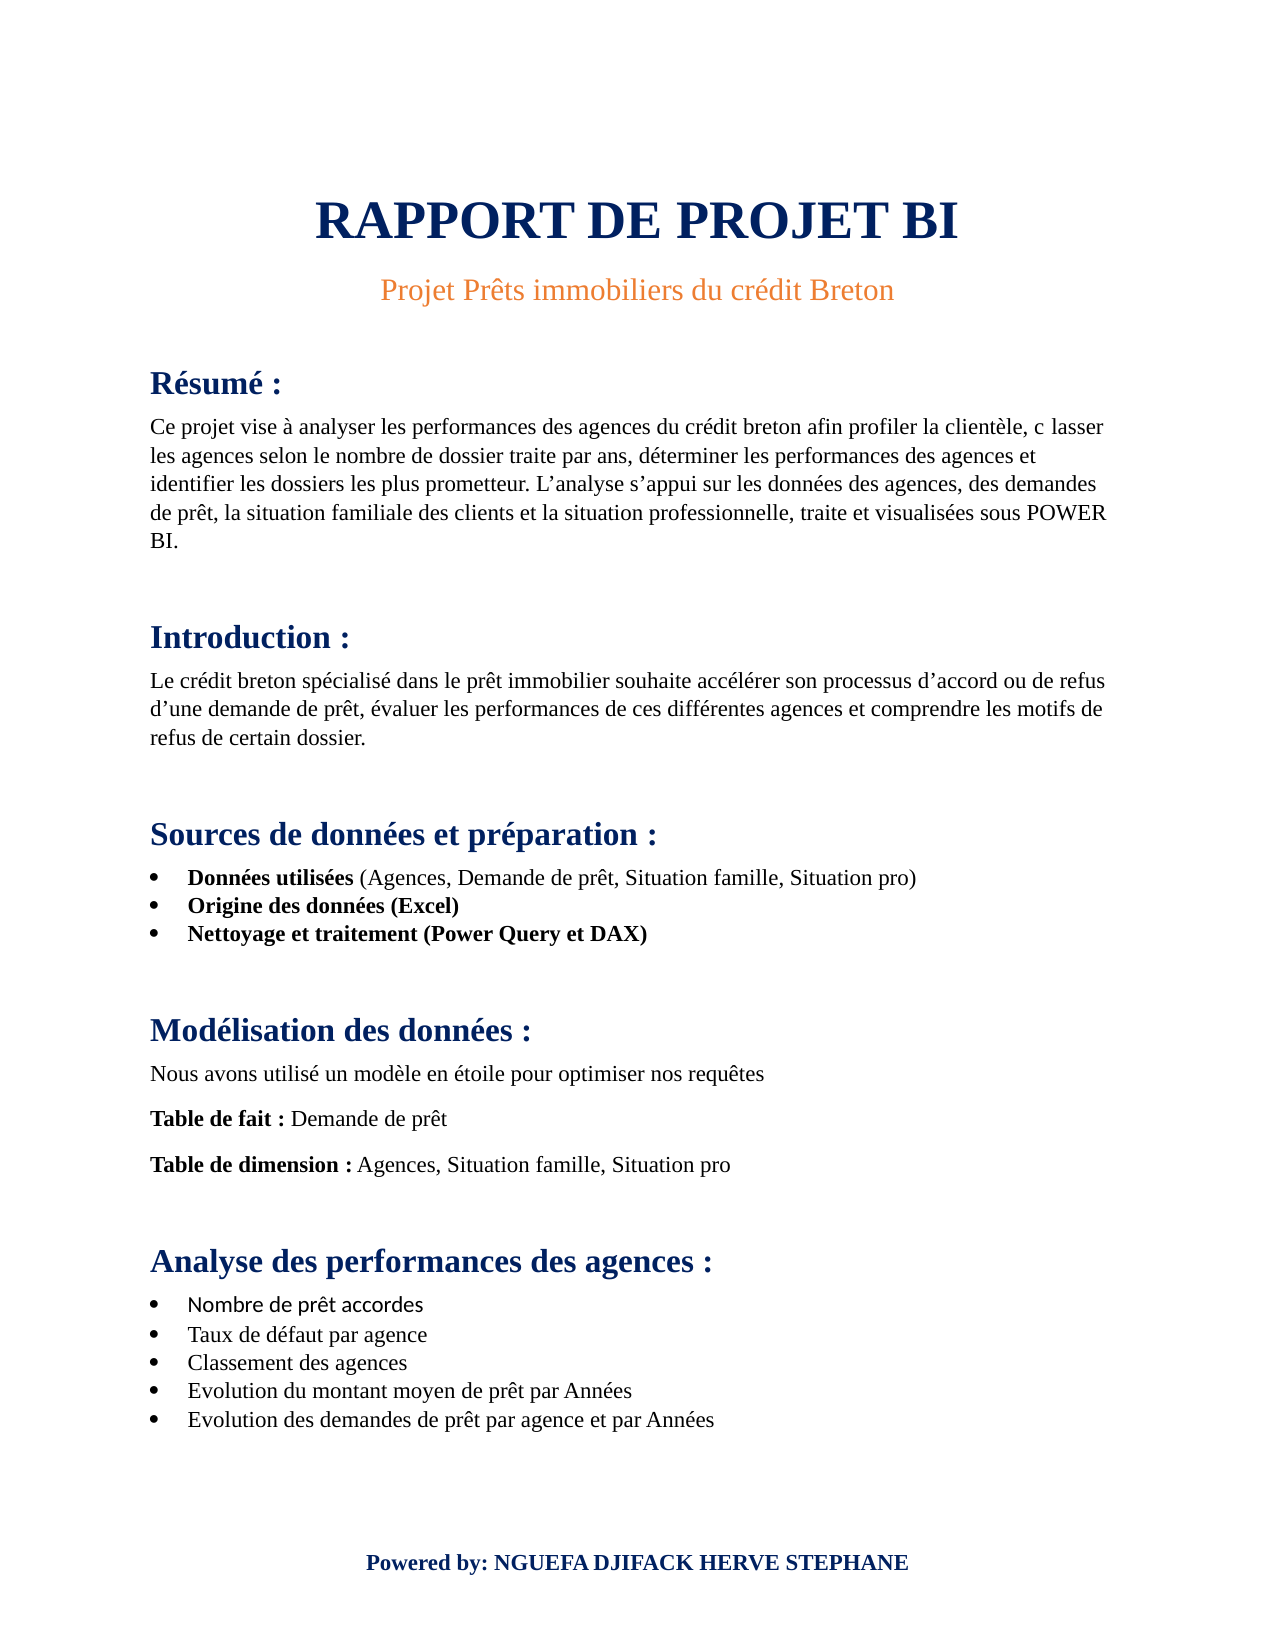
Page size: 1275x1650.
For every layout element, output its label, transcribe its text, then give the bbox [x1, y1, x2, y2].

text Le crédit breton spécialisé dans le prêt immobilier souhaite accélérer son processus d’accord ou de refus d’une demande de prêt, évaluer les performances de ces différentes agences et comprendre les motifs de refus de certain dossier. [150, 667, 1125, 750]
list Evolution du montant moyen de prêt par Années [150, 1378, 1125, 1404]
list Classement des agences [150, 1349, 1125, 1376]
subtitle Modélisation des données : [150, 1011, 1125, 1049]
text Table de fait : Demande de prêt [150, 1106, 1125, 1132]
subtitle Analyse des performances des agences : [150, 1241, 1125, 1279]
text Ce projet vise à analyser les performances des agences du crédit breton afin profiler la clientèle, c lasser les agences selon le nombre de dossier traite par ans, déterminer les performances des agences et identifier les dossiers les plus prometteur. L’analyse s’appui sur les données des agences, des demandes de prêt, la situation familiale des clients et la situation professionnelle, traite et visualisées sous POWER BI. [150, 413, 1125, 553]
subtitle Sources de données et préparation : [150, 814, 1125, 852]
subtitle Projet Prêts immobiliers du crédit Breton [150, 271, 1125, 307]
subtitle RAPPORT DE PROJET BI [150, 187, 1125, 250]
subtitle Résumé : [150, 363, 1125, 402]
subtitle Introduction : [150, 617, 1125, 656]
list Origine des données (Excel) [150, 892, 1125, 918]
text Nous avons utilisé un modèle en étoile pour optimiser nos requêtes [150, 1060, 1125, 1087]
text Table de dimension : Agences, Situation famille, Situation pro [150, 1151, 1125, 1177]
list Nettoyage et traitement (Power Query et DAX) [150, 921, 1125, 947]
list Evolution des demandes de prêt par agence et par Années [150, 1406, 1125, 1432]
list Taux de défaut par agence [150, 1321, 1125, 1347]
list Nombre de prêt accordes [150, 1291, 1125, 1318]
list Données utilisées (Agences, Demande de prêt, Situation famille, Situation pro) [150, 864, 1125, 890]
